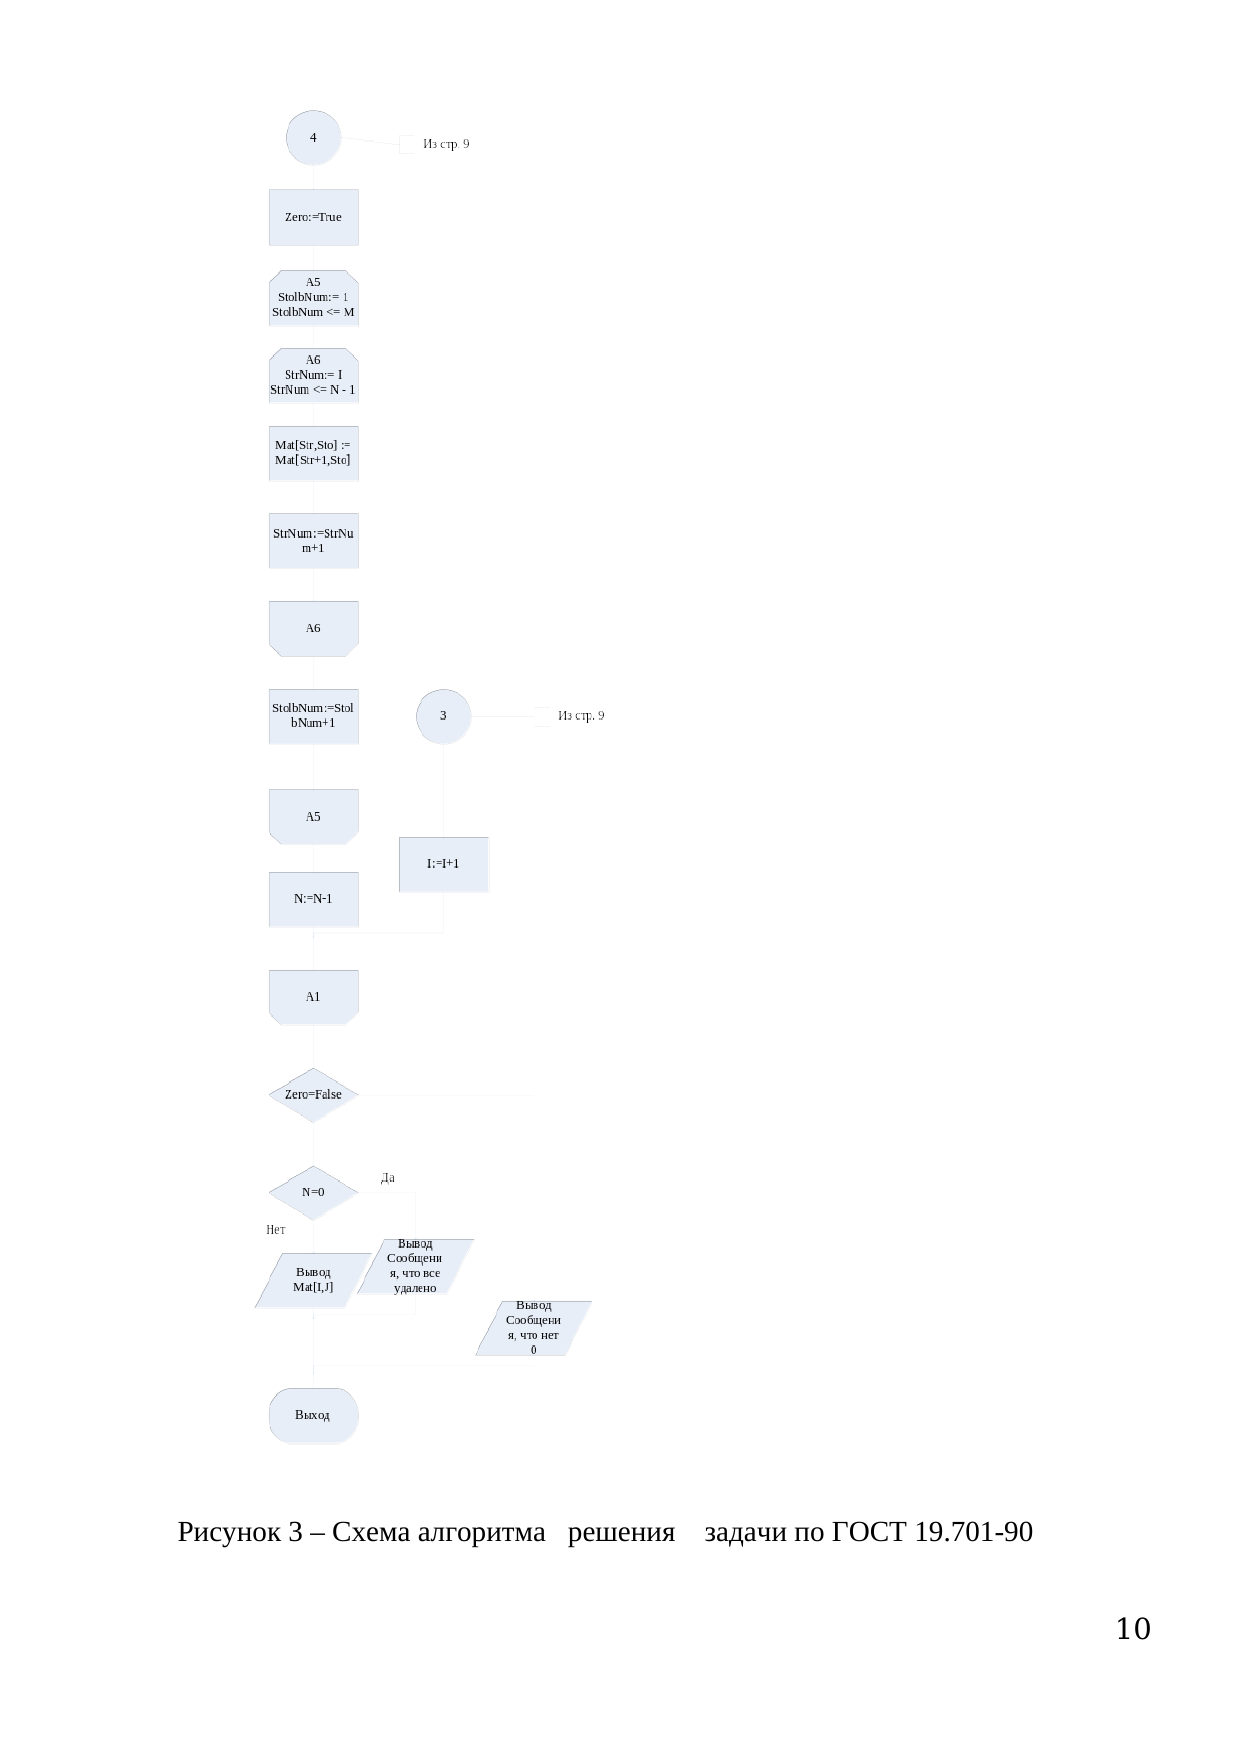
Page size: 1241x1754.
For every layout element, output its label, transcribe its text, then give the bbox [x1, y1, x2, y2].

text Рисунок 3 – Схема алгоритма решения задачи по ГОСТ 19.701-90 [177, 1514, 1152, 1548]
